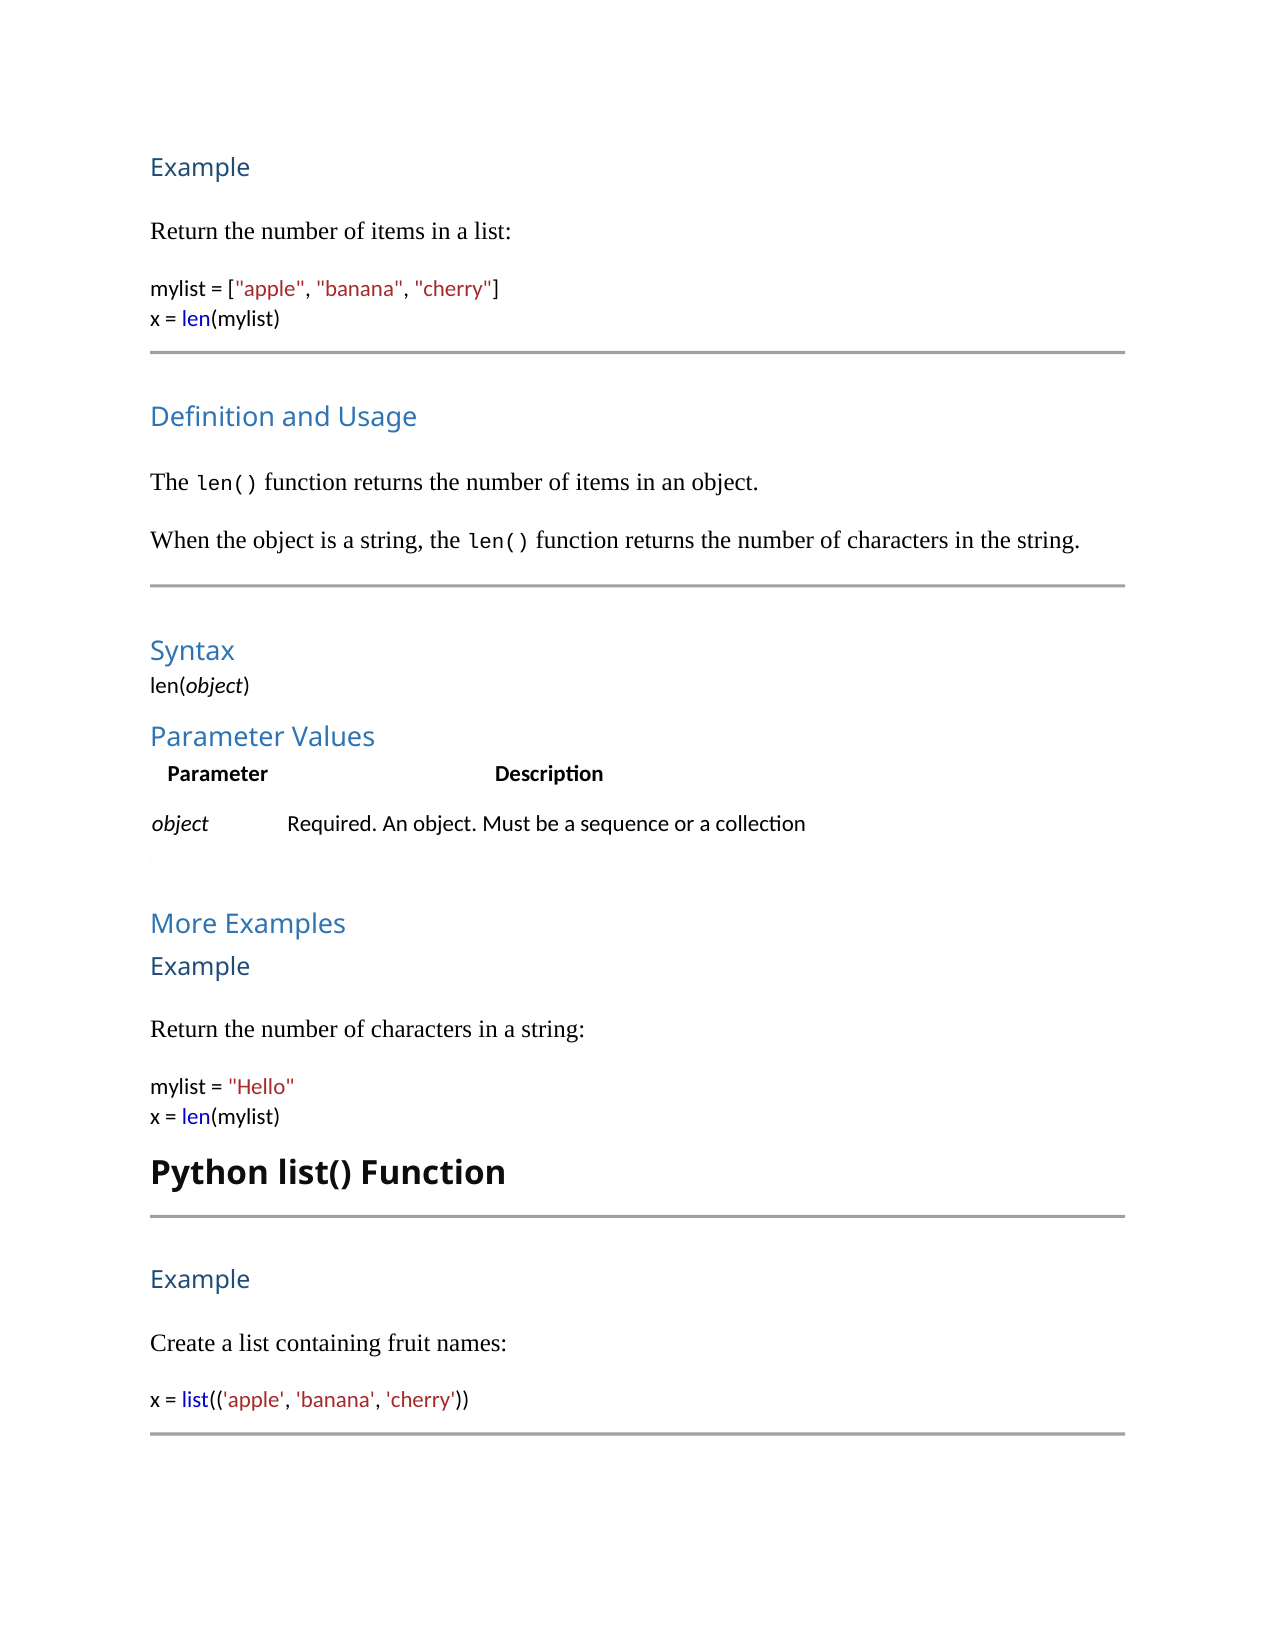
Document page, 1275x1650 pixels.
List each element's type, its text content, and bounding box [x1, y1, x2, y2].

text When the object is a string, the len() function returns the number of characters in the string. [150, 526, 1125, 555]
table_header Parameter [150, 758, 285, 807]
text Return the number of characters in a string: [150, 1014, 1125, 1043]
text Return the number of items in a list: [150, 216, 1125, 245]
table_cell object [150, 808, 285, 857]
text mylist = "Hello" x = len(mylist) [150, 1072, 1125, 1130]
text Create a list containing fruit names: [150, 1328, 1125, 1356]
subtitle Example [150, 1262, 1125, 1296]
text Python list() Function [150, 1149, 1125, 1194]
subtitle Example [150, 948, 1125, 982]
subtitle Definition and Usage [150, 398, 1125, 435]
text mylist = ["apple", "banana", "cherry"] x = len(mylist) [150, 274, 1125, 332]
table_cell Required. An object. Must be a sequence or a collection [285, 808, 813, 857]
subtitle Parameter Values [150, 718, 1125, 755]
subtitle Syntax [150, 631, 1125, 668]
table_header Description [285, 758, 813, 807]
text len(object) [150, 671, 1125, 699]
text x = list(('apple', 'banana', 'cherry')) [150, 1386, 1125, 1413]
subtitle More Examples [150, 904, 1125, 941]
subtitle Example [150, 150, 1125, 184]
text The len() function returns the number of items in an object. [150, 467, 1125, 496]
